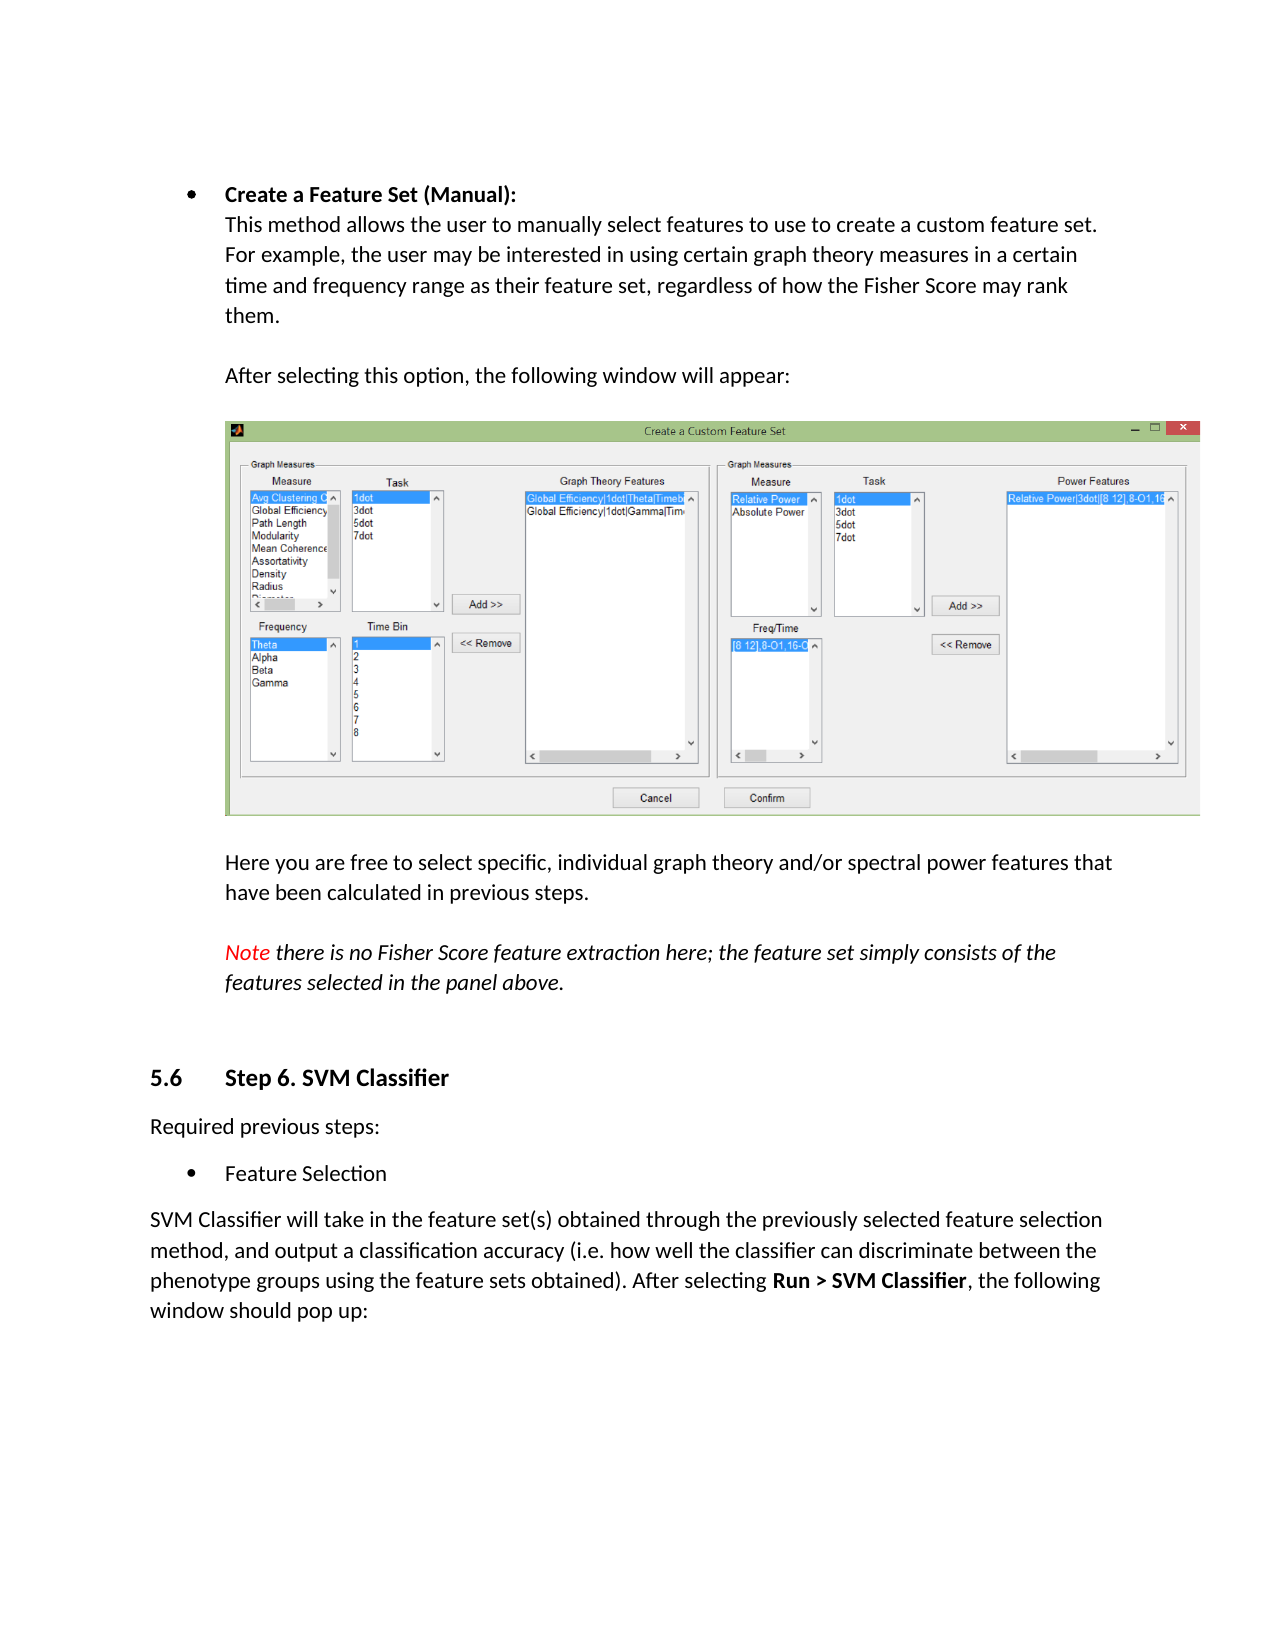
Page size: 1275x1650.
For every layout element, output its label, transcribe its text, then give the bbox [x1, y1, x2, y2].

list Note there is no Fisher Score feature extraction here; the feature set simply consists of the features selected in the panel above. [225, 938, 1125, 996]
text Required previous steps: [150, 1112, 1125, 1140]
text 5.6 Step 6. SVM Classifier [150, 1062, 1125, 1093]
list After selecting this option, the following window will appear: [225, 361, 1125, 389]
picture [225, 421, 1200, 816]
list Create a Feature Set (Manual): [187, 180, 1125, 208]
list This method allows the user to manually select features to use to create a custom feature set. For example, the user may be interested in using certain graph theory measures in a certain time and frequency range as their feature set, regardless of how the Fisher Score may rank them. [225, 210, 1125, 329]
text SVM Classifier will take in the feature set(s) obtained through the previously selected feature selection method, and output a classification accuracy (i.e. how well the classifier can discriminate between the phenotype groups using the feature sets obtained). After selecting Run > SVM Classifier, the following window should pop up: [150, 1206, 1125, 1324]
list Feature Selection [187, 1159, 1125, 1187]
list Here you are free to select specific, individual graph theory and/or spectral power features that have been calculated in previous steps. [225, 848, 1125, 906]
